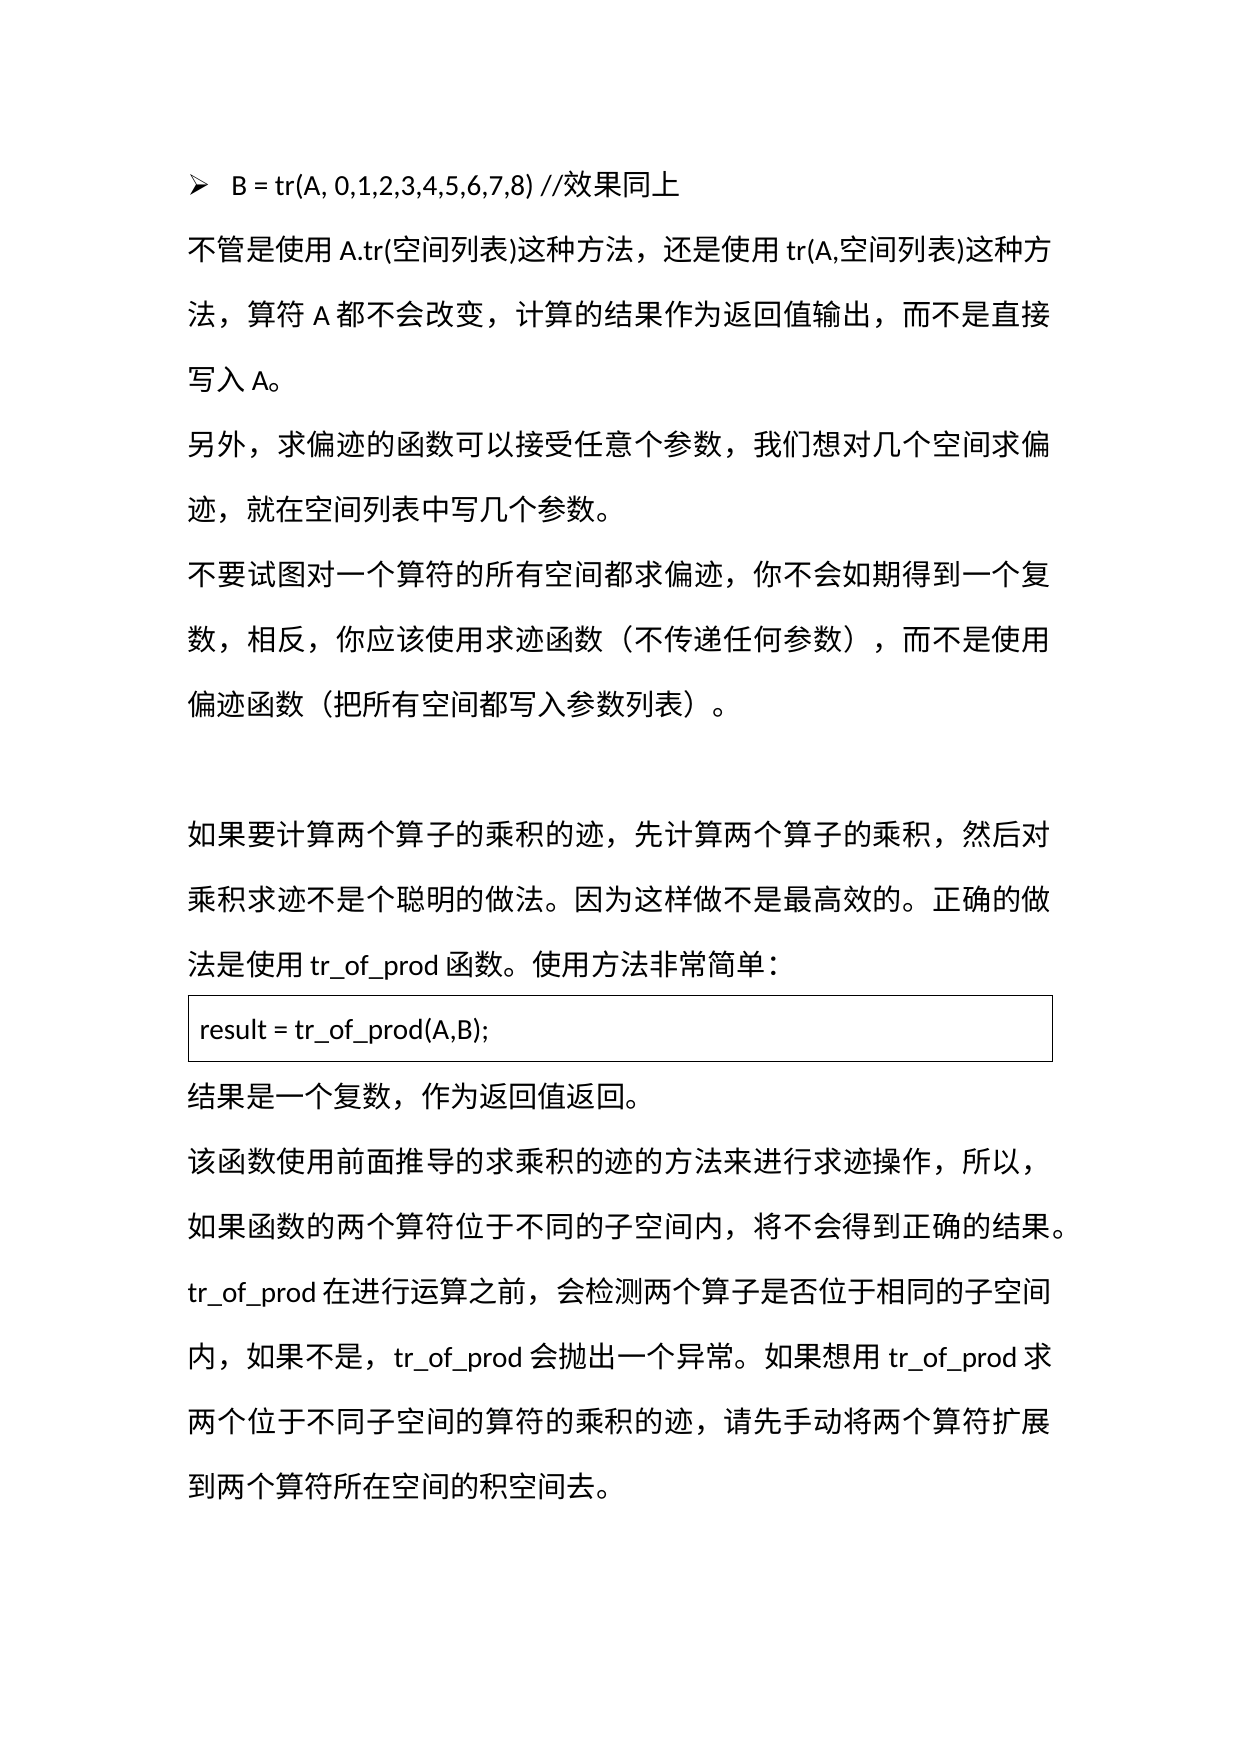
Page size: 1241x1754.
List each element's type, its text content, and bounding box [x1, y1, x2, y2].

text 结果是一个复数，作为返回值返回。 [187, 1062, 1053, 1127]
text 如果要计算两个算子的乘积的迹，先计算两个算子的乘积，然后对乘积求迹不是个聪明的做法。因为这样做不是最高效的。正确的做法是使用tr_of_prod函数。使用方法非常简单： [187, 800, 1053, 995]
text 不要试图对一个算符的所有空间都求偏迹，你不会如期得到一个复数，相反，你应该使用求迹函数（不传递任何参数），而不是使用偏迹函数（把所有空间都写入参数列表）。 [187, 540, 1053, 735]
text 另外，求偏迹的函数可以接受任意个参数，我们想对几个空间求偏迹，就在空间列表中写几个参数。 [187, 410, 1053, 540]
text 不管是使用A.tr(空间列表)这种方法，还是使用tr(A,空间列表)这种方法，算符A都不会改变，计算的结果作为返回值输出，而不是直接写入A。 [187, 215, 1053, 410]
table_header result = tr_of_prod(A,B); [189, 996, 1052, 1061]
list B = tr(A, 0,1,2,3,4,5,6,7,8) //效果同上 [187, 150, 1053, 215]
